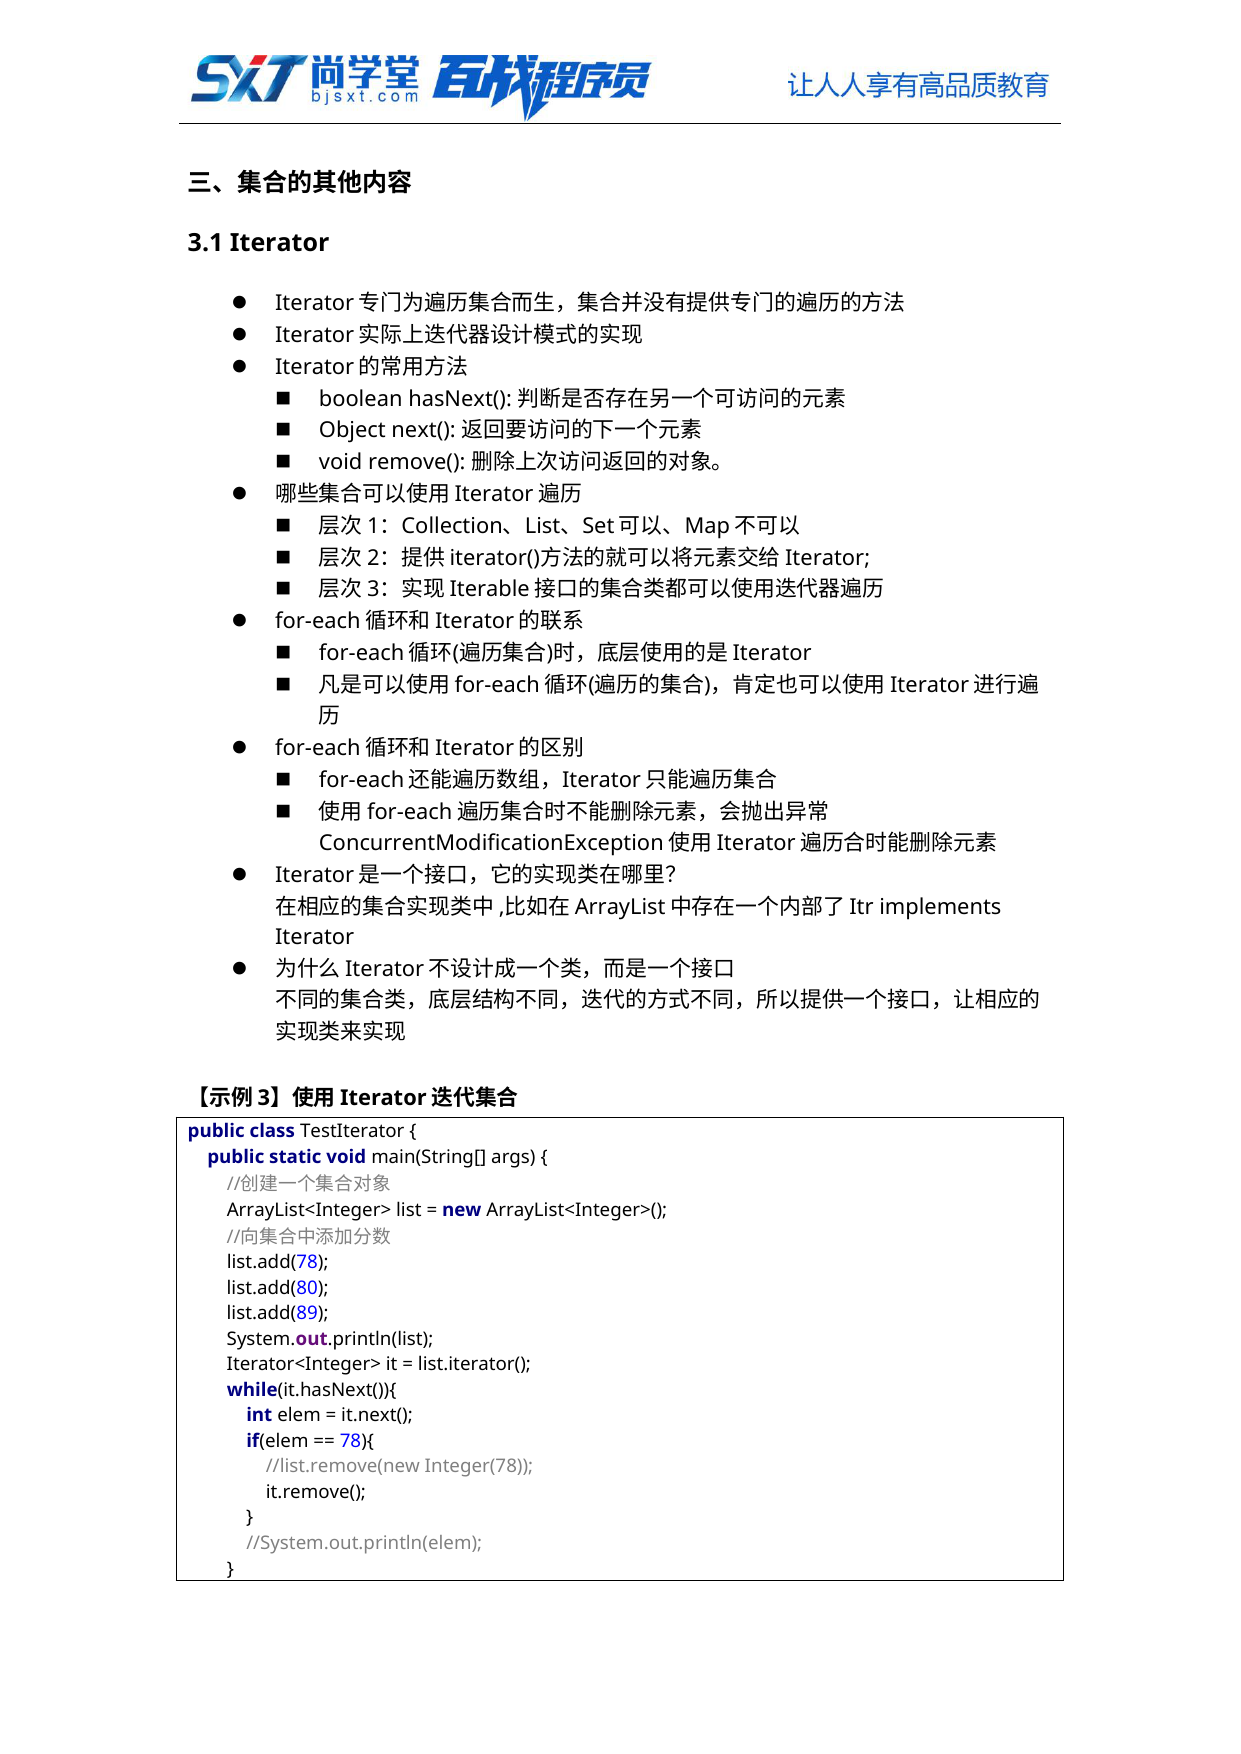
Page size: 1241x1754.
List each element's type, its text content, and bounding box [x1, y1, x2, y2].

list 在相应的集合实现类中 ,比如在ArrayList中存在一个内部了Itr implements Iterator [275, 889, 1053, 951]
list Iterator是一个接口，它的实现类在哪里？ [231, 857, 1053, 889]
list 层次3：实现Iterable接口的集合类都可以使用迭代器遍历 [275, 571, 1053, 603]
picture [187, 55, 1053, 122]
subtitle 3.1 Iterator [187, 224, 1053, 258]
list for-each循环(遍历集合)时，底层使用的是Iterator [275, 635, 1053, 667]
list 层次2：提供iterator()方法的就可以将元素交给Iterator; [275, 539, 1053, 571]
list Object next(): 返回要访问的下一个元素 [275, 412, 1053, 444]
list Iterator实际上迭代器设计模式的实现 [231, 317, 1053, 349]
list Iterator专门为遍历集合而生，集合并没有提供专门的遍历的方法 [231, 285, 1053, 317]
list for-each循环和Iterator的联系 [231, 603, 1053, 635]
list 不同的集合类，底层结构不同，迭代的方式不同，所以提供一个接口，让相应的实现类来实现 [275, 982, 1053, 1046]
list 层次1：Collection、List、Set可以、Map不可以 [275, 508, 1053, 539]
list 使用for-each遍历集合时不能删除元素，会抛出异常ConcurrentModificationException使用Iterator遍历合时能删除元素 [275, 794, 1053, 857]
list for-each还能遍历数组，Iterator只能遍历集合 [275, 762, 1053, 794]
list Iterator的常用方法 [231, 349, 1053, 381]
list void remove(): 删除上次访问返回的对象。 [275, 444, 1053, 476]
list 哪些集合可以使用Iterator遍历 [231, 476, 1053, 508]
list boolean hasNext(): 判断是否存在另一个可访问的元素 [275, 381, 1053, 412]
list 为什么Iterator不设计成一个类，而是一个接口 [231, 951, 1053, 982]
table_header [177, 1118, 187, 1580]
subtitle 【示例3】使用Iterator迭代集合 [187, 1079, 1053, 1111]
list 凡是可以使用for-each循环(遍历的集合)，肯定也可以使用Iterator进行遍历 [275, 667, 1053, 730]
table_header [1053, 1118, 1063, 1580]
list for-each循环和Iterator的区别 [231, 730, 1053, 762]
subtitle 三、集合的其他内容 [187, 162, 1053, 198]
